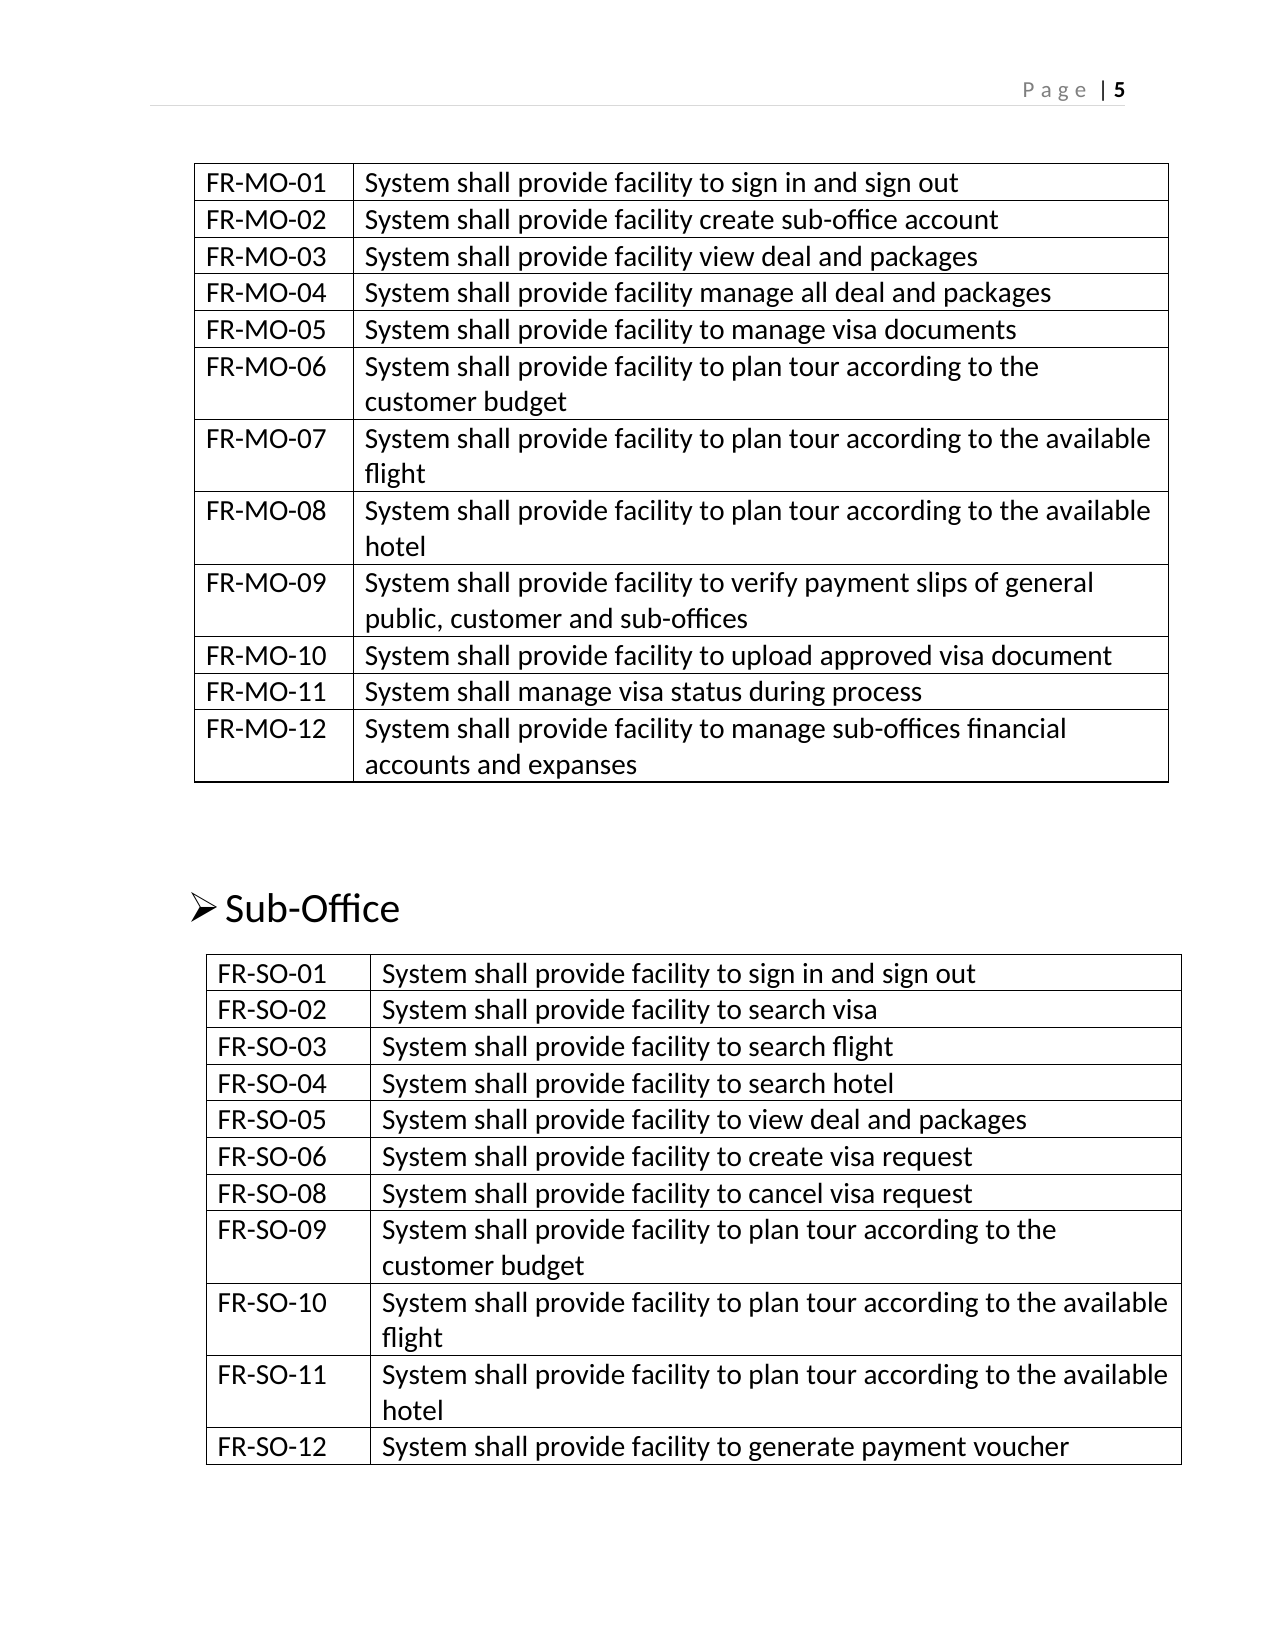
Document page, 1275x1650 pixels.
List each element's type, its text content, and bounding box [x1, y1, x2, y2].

table_cell FR-MO-10 [195, 637, 353, 672]
table_cell System shall provide facility to manage visa documents [354, 311, 1168, 347]
table_cell System shall provide facility to plan tour according to the available hotel [371, 1356, 1181, 1427]
table_cell System shall provide facility to create visa request [371, 1138, 1181, 1174]
table_cell FR-SO-03 [207, 1028, 370, 1064]
table_cell FR-MO-12 [195, 710, 353, 781]
table_cell FR-MO-11 [195, 674, 353, 709]
table_cell System shall provide facility to view deal and packages [371, 1101, 1181, 1137]
table_cell FR-SO-12 [207, 1428, 370, 1464]
table_cell System shall manage visa status during process [354, 674, 1168, 709]
table_cell FR-SO-09 [207, 1211, 370, 1283]
list Sub-Office [187, 882, 1125, 933]
table_cell FR-SO-08 [207, 1175, 370, 1210]
table_cell FR-MO-07 [195, 420, 353, 491]
table_cell FR-SO-06 [207, 1138, 370, 1174]
table_cell System shall provide facility to search flight [371, 1028, 1181, 1064]
table_cell System shall provide facility to plan tour according to the available hotel [354, 492, 1168, 563]
table_cell FR-SO-04 [207, 1065, 370, 1100]
table_cell FR-MO-08 [195, 492, 353, 563]
table_cell System shall provide facility to plan tour according to the available flight [354, 420, 1168, 491]
table_cell FR-SO-05 [207, 1101, 370, 1137]
table_cell FR-MO-04 [195, 274, 353, 310]
table_cell System shall provide facility to search hotel [371, 1065, 1181, 1100]
table_cell FR-MO-09 [195, 565, 353, 636]
table_cell FR-MO-02 [195, 201, 353, 237]
table_cell System shall provide facility to cancel visa request [371, 1175, 1181, 1210]
table_cell System shall provide facility to manage sub-offices financial accounts and expanses [354, 710, 1168, 781]
table_cell FR-MO-03 [195, 238, 353, 273]
table_cell System shall provide facility to plan tour according to the customer budget [354, 348, 1168, 419]
table_header System shall provide facility to sign in and sign out [354, 164, 1168, 200]
table_header FR-MO-01 [195, 164, 353, 200]
table_cell FR-MO-05 [195, 311, 353, 347]
table_cell System shall provide facility to plan tour according to the customer budget [371, 1211, 1181, 1283]
table_cell System shall provide facility to upload approved visa document [354, 637, 1168, 672]
table_cell FR-SO-10 [207, 1284, 370, 1355]
table_cell System shall provide facility manage all deal and packages [354, 274, 1168, 310]
table_cell System shall provide facility create sub-office account [354, 201, 1168, 237]
table_header FR-SO-01 [207, 955, 370, 990]
table_header System shall provide facility to sign in and sign out [371, 955, 1181, 990]
table_cell System shall provide facility view deal and packages [354, 238, 1168, 273]
table_cell System shall provide facility to generate payment voucher [371, 1428, 1181, 1464]
table_cell System shall provide facility to search visa [371, 991, 1181, 1027]
table_cell FR-SO-11 [207, 1356, 370, 1427]
table_cell System shall provide facility to plan tour according to the available flight [371, 1284, 1181, 1355]
table_cell FR-SO-02 [207, 991, 370, 1027]
table_cell FR-MO-06 [195, 348, 353, 419]
table_cell System shall provide facility to verify payment slips of general public, customer and sub-offices [354, 565, 1168, 636]
